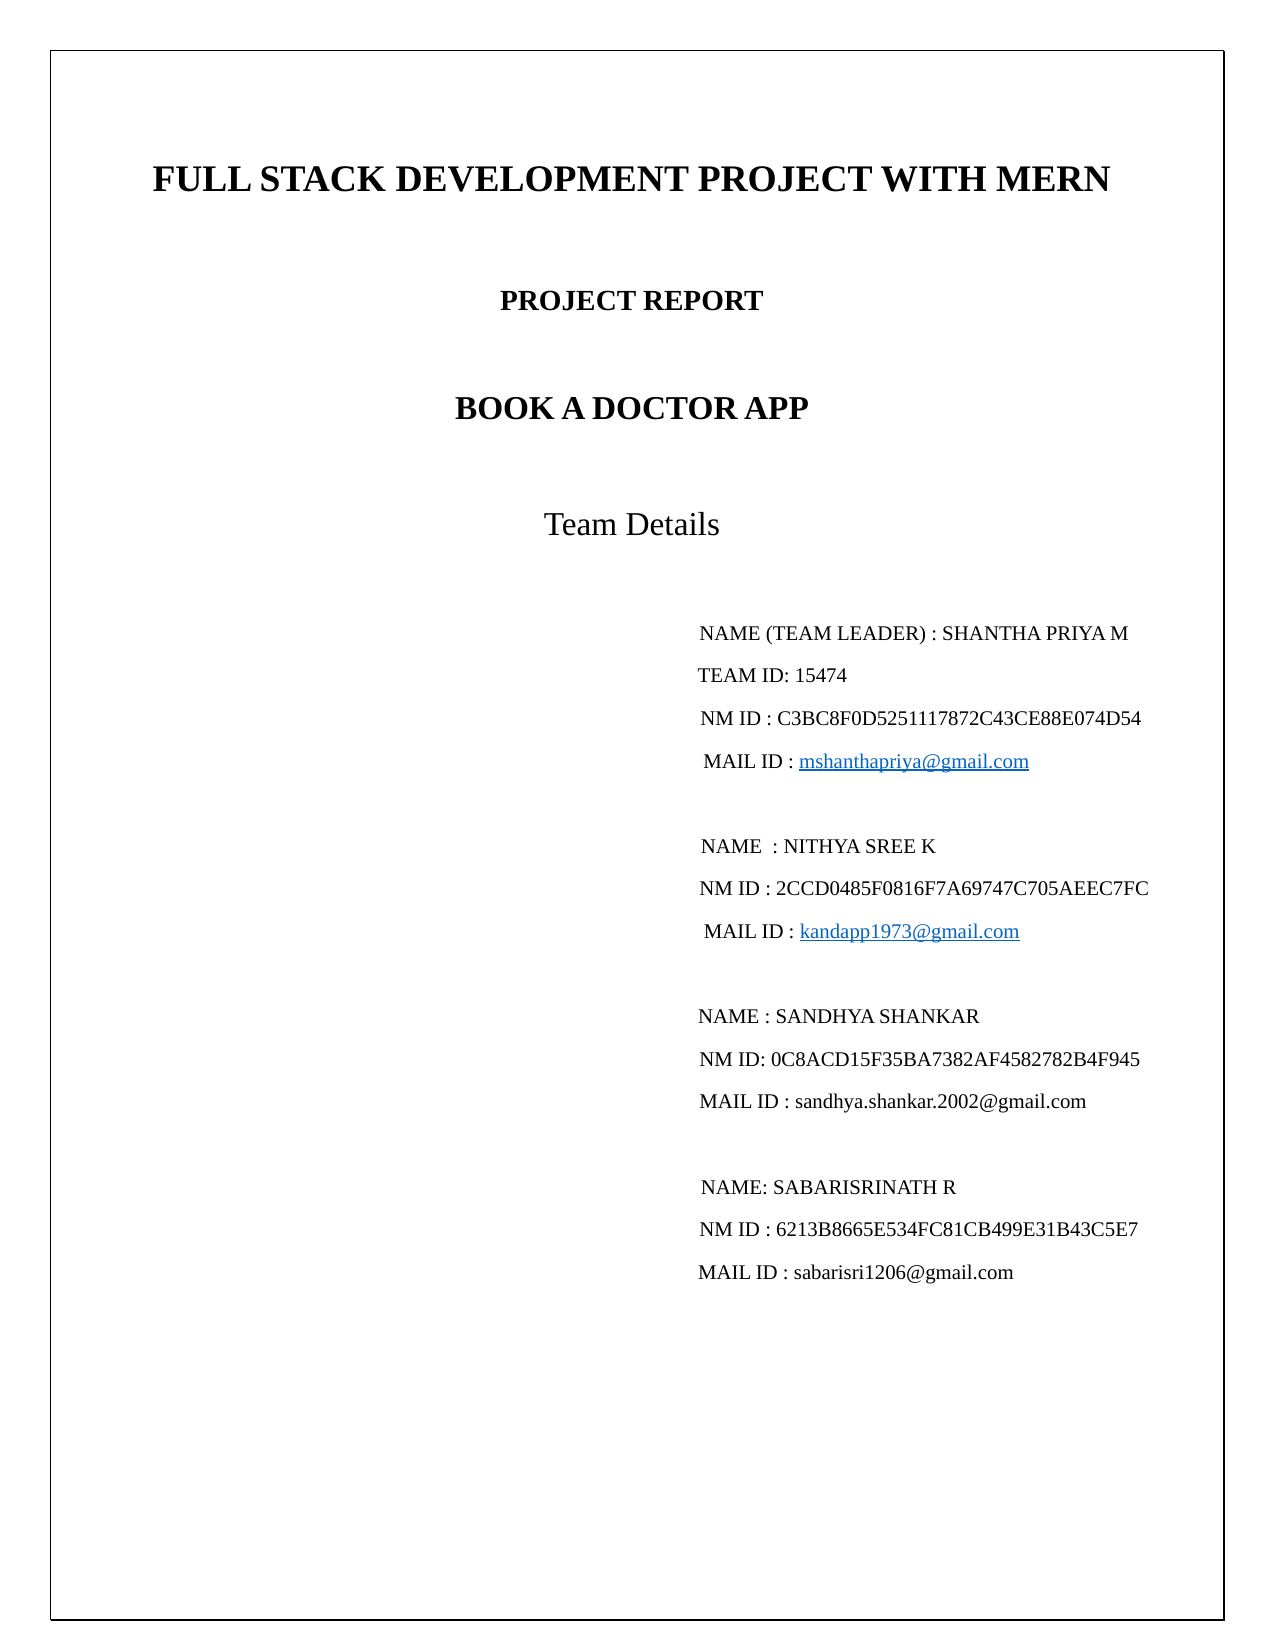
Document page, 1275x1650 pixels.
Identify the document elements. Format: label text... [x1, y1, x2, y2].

text FULL STACK DEVELOPMENT PROJECT WITH MERN [114, 157, 1149, 200]
text Team Details [114, 505, 1149, 543]
text NAME : NITHYA SREE K [114, 834, 1149, 858]
text PROJECT REPORT [114, 283, 1149, 317]
text MAIL ID : sabarisri1206@gmail.com [114, 1260, 1149, 1284]
text NM ID : 2CCD0485F0816F7A69747C705AEEC7FC [114, 876, 1149, 900]
text TEAM ID: 15474 [114, 663, 1149, 687]
text BOOK A DOCTOR APP [114, 389, 1149, 427]
text NM ID : 6213B8665E534FC81CB499E31B43C5E7 [114, 1217, 1149, 1241]
text MAIL ID : kandapp1973@gmail.com [114, 919, 1149, 943]
text MAIL ID : sandhya.shankar.2002@gmail.com [114, 1089, 1149, 1113]
text NAME : SANDHYA SHANKAR [114, 1004, 1149, 1028]
text MAIL ID : mshanthapriya@gmail.com [114, 748, 1149, 773]
text NM ID: 0C8ACD15F35BA7382AF4582782B4F945 [114, 1047, 1149, 1071]
text NAME: SABARISRINATH R [114, 1174, 1149, 1199]
text NM ID : C3BC8F0D5251117872C43CE88E074D54 [114, 706, 1149, 730]
text NAME (TEAM LEADER) : SHANTHA PRIYA M [114, 621, 1149, 645]
